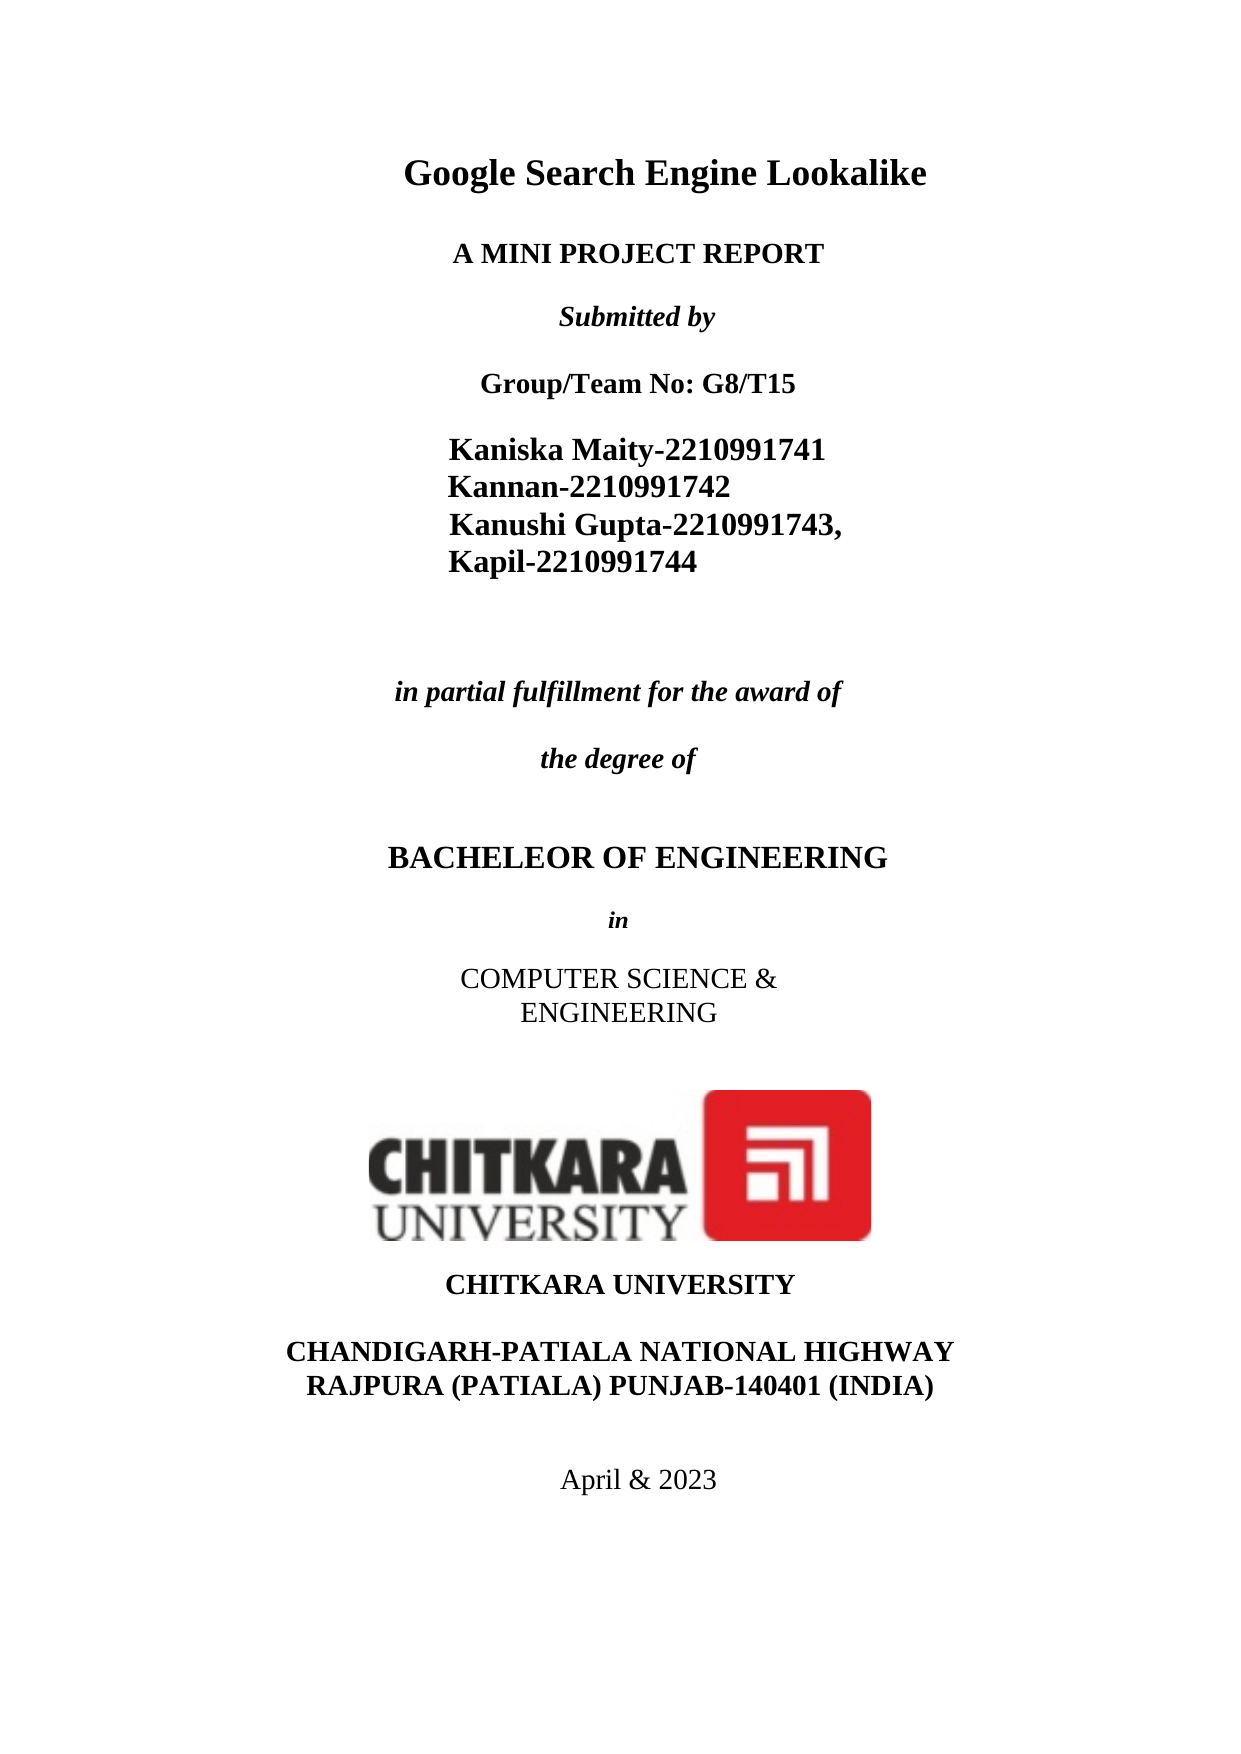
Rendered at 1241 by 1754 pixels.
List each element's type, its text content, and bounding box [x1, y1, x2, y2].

text COMPUTER SCIENCE & ENGINEERING [375, 961, 863, 1028]
subtitle Submitted by [375, 299, 901, 333]
text CHITKARA UNIVERSITY [150, 1267, 1090, 1301]
picture [368, 1090, 872, 1241]
subtitle Group/Team No: G8/T15 [375, 366, 901, 400]
text Google Search Engine Lookalike [150, 150, 1090, 193]
text Kapil-2210991744 [150, 542, 899, 579]
text CHANDIGARH-PATIALA NATIONAL HIGHWAY [150, 1334, 1090, 1368]
subtitle A MINI PROJECT REPORT [375, 237, 901, 270]
text Kannan-2210991742 [150, 468, 899, 505]
subtitle BACHELEOR OF ENGINEERING [375, 838, 901, 875]
subtitle in partial fulfillment for the award of the degree of [375, 674, 863, 774]
text Kanushi Gupta-2210991743, [375, 505, 899, 542]
subtitle April & 2023 [375, 1462, 901, 1496]
text Kaniska Maity-2210991741 [375, 431, 899, 468]
text in [375, 906, 863, 934]
text RAJPURA (PATIALA) PUNJAB-140401 (INDIA) [150, 1368, 1090, 1401]
